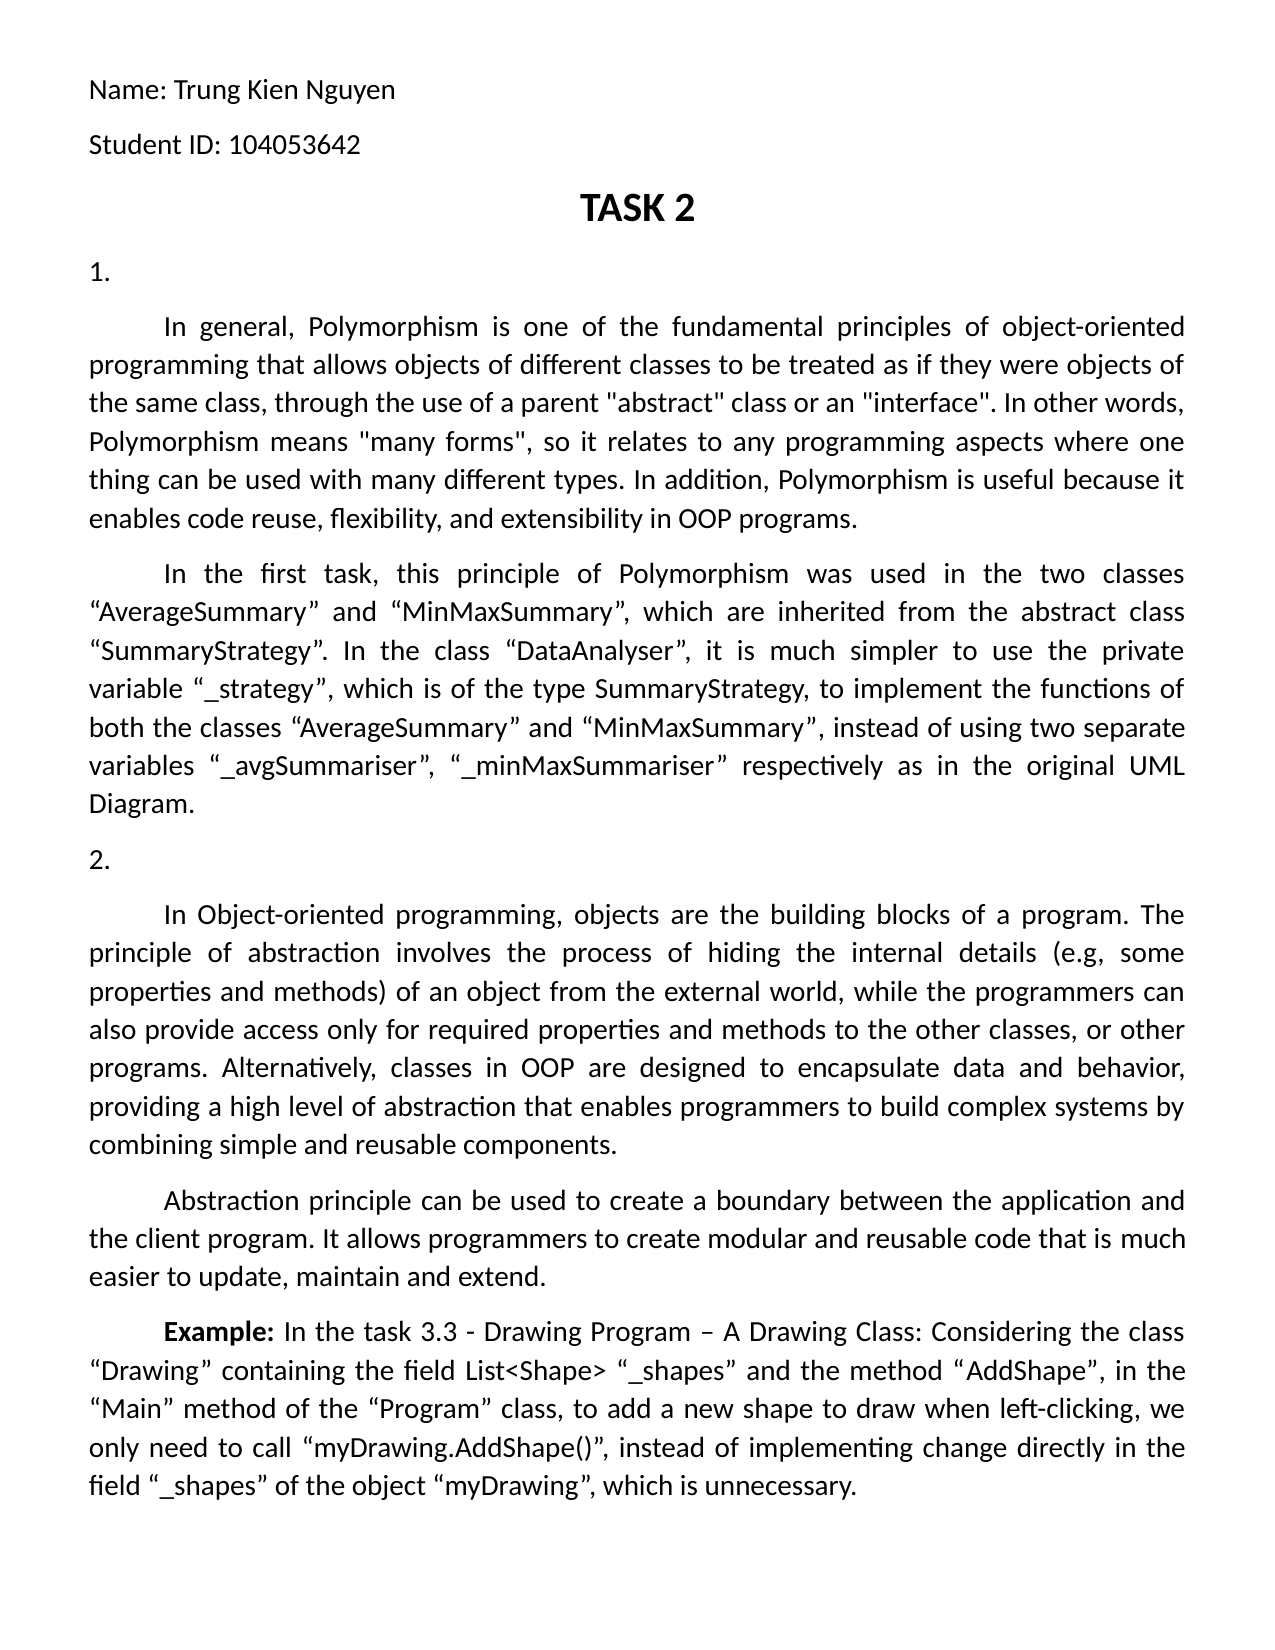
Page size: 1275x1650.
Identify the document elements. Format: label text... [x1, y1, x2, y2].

text In general, Polymorphism is one of the fundamental principles of object-oriented programming that allows objects of different classes to be treated as if they were objects of the same class, through the use of a parent "abstract" class or an "interface". In other words, Polymorphism means "many forms", so it relates to any programming aspects where one thing can be used with many different types. In addition, Polymorphism is useful because it enables code reuse, flexibility, and extensibility in OOP programs. [89, 308, 1186, 536]
text Name: Trung Kien Nguyen [89, 71, 1186, 106]
text Abstraction principle can be used to create a boundary between the application and the client program. It allows programmers to create modular and reusable code that is much easier to update, maintain and extend. [89, 1182, 1186, 1294]
text 1. [89, 253, 1186, 288]
text Example: In the task 3.3 - Drawing Program – A Drawing Class: Considering the class “Drawing” containing the field List<Shape> “_shapes” and the method “AddShape”, in the “Main” method of the “Program” class, to add a new shape to draw when left-clicking, we only need to call “myDrawing.AddShape()”, instead of implementing change directly in the field “_shapes” of the object “myDrawing”, which is unnecessary. [89, 1313, 1186, 1503]
text In the first task, this principle of Polymorphism was used in the two classes “AverageSummary” and “MinMaxSummary”, which are inherited from the abstract class “SummaryStrategy”. In the class “DataAnalyser”, it is much simpler to use the private variable “_strategy”, which is of the type SummaryStrategy, to implement the functions of both the classes “AverageSummary” and “MinMaxSummary”, instead of using two separate variables “_avgSummariser”, “_minMaxSummariser” respectively as in the original UML Diagram. [89, 555, 1186, 821]
text 2. [89, 841, 1186, 876]
text TASK 2 [89, 181, 1186, 232]
text Student ID: 104053642 [89, 126, 1186, 162]
text In Object-oriented programming, objects are the building blocks of a program. The principle of abstraction involves the process of hiding the internal details (e.g, some properties and methods) of an object from the external world, while the programmers can also provide access only for required properties and methods to the other classes, or other programs. Alternatively, classes in OOP are designed to encapsulate data and behavior, providing a high level of abstraction that enables programmers to build complex systems by combining simple and reusable components. [89, 896, 1186, 1162]
